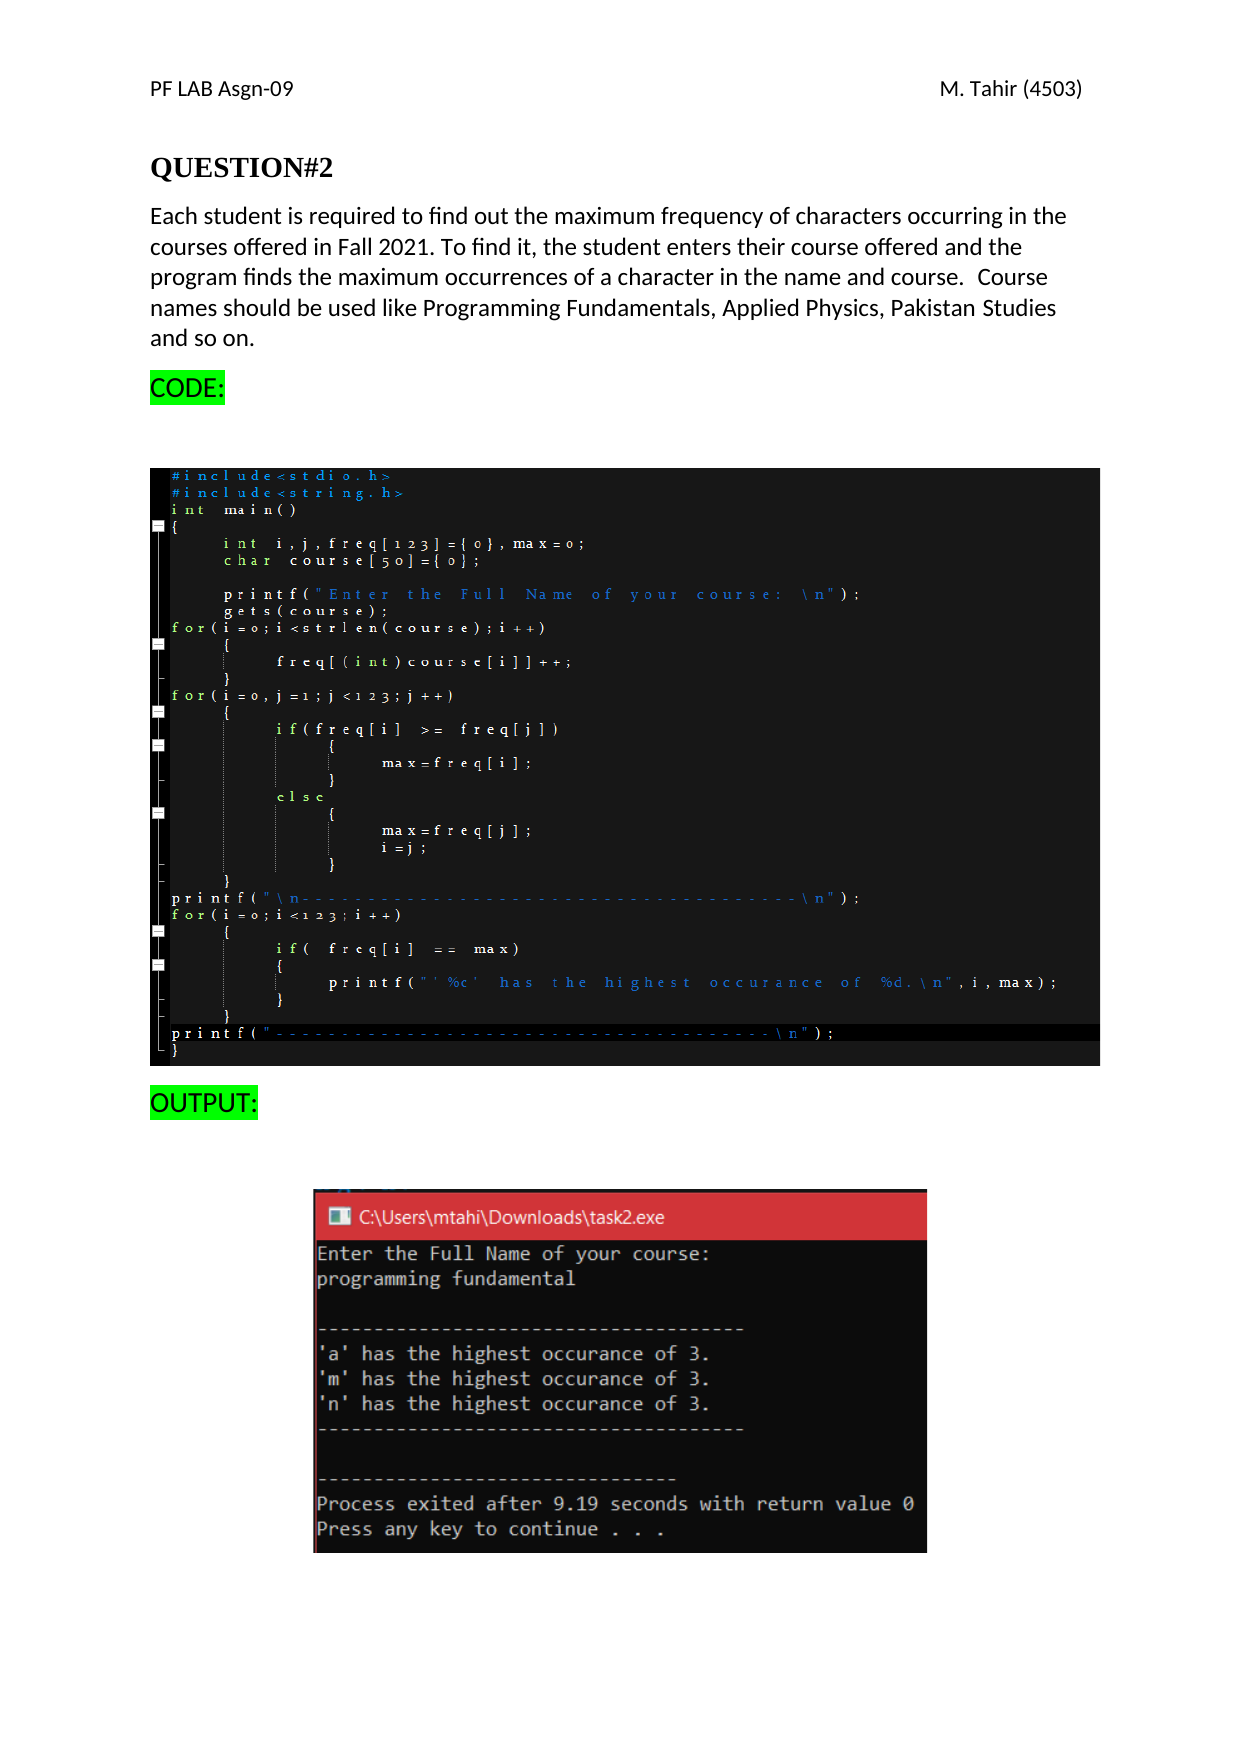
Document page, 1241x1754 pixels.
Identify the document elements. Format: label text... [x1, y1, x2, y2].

text QUESTION#2 [150, 150, 1090, 183]
text Each student is required to find out the maximum frequency of characters occurring in the courses offered in Fall 2021. To find it, the student enters their course offered and the program finds the maximum occurrences of a character in the name and course. Course names should be used like Programming Fundamentals, Applied Physics, Pakistan Studies and so on. [150, 200, 1090, 353]
text CODE: [150, 369, 1090, 405]
text OUTPUT: [150, 1084, 1090, 1120]
